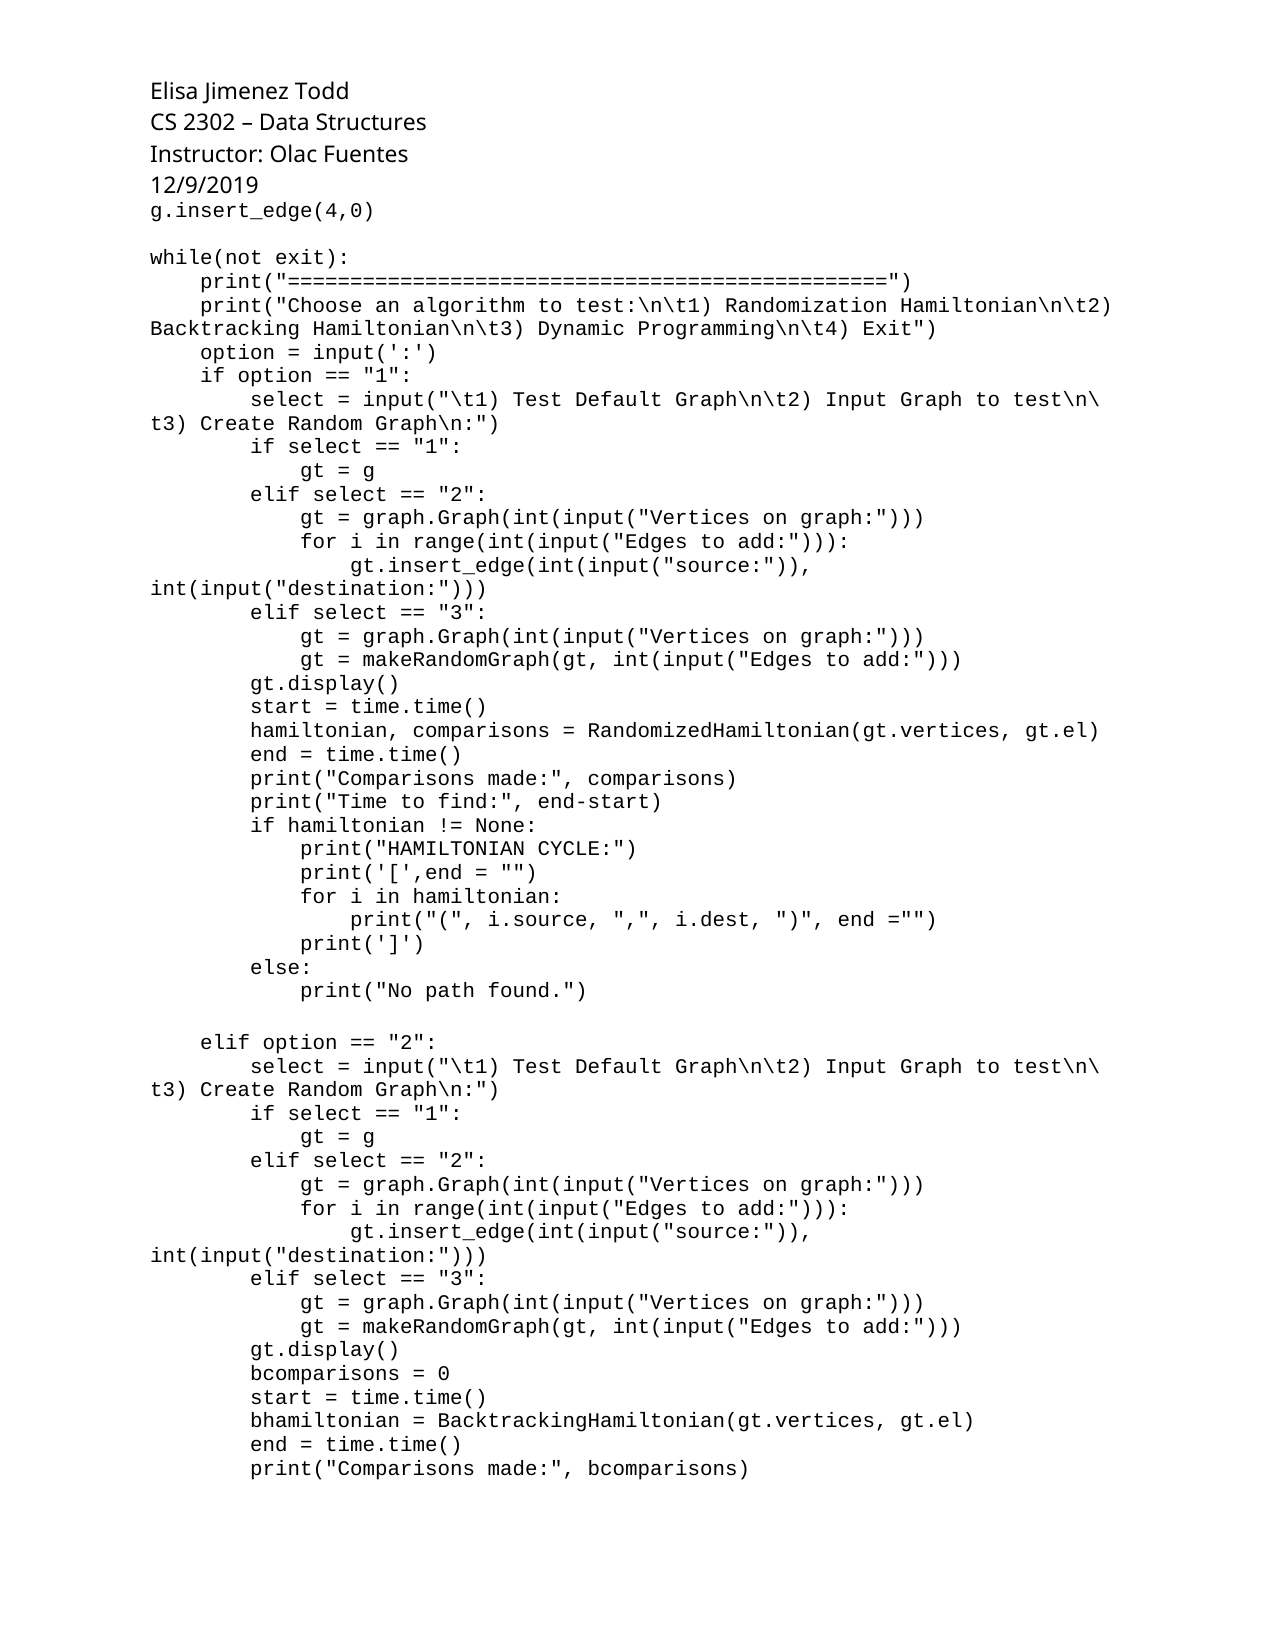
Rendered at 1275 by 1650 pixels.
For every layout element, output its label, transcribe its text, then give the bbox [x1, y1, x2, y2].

text if select == "1": [150, 436, 1125, 460]
text for i in hamiltonian: [150, 886, 1125, 909]
text elif option == "2": [150, 1032, 1125, 1056]
text gt = graph.Graph(int(input("Vertices on graph:"))) [150, 626, 1125, 649]
text print("No path found.") [150, 980, 1125, 1004]
text select = input("\t1) Test Default Graph\n\t2) Input Graph to test\n\t3) Create Random Graph\n:") [150, 1056, 1125, 1103]
text elif select == "2": [150, 1150, 1125, 1174]
text gt = makeRandomGraph(gt, int(input("Edges to add:"))) [150, 1316, 1125, 1339]
text print("Comparisons made:", bcomparisons) [150, 1458, 1125, 1481]
text gt.display() [150, 1339, 1125, 1363]
text gt = g [150, 1127, 1125, 1150]
text option = input(':') [150, 342, 1125, 366]
text gt = graph.Graph(int(input("Vertices on graph:"))) [150, 1174, 1125, 1197]
text hamiltonian, comparisons = RandomizedHamiltonian(gt.vertices, gt.el) [150, 720, 1125, 744]
text if hamiltonian != None: [150, 815, 1125, 838]
text print("Time to find:", end-start) [150, 791, 1125, 815]
text select = input("\t1) Test Default Graph\n\t2) Input Graph to test\n\t3) Create Random Graph\n:") [150, 389, 1125, 436]
text gt.insert_edge(int(input("source:")), int(input("destination:"))) [150, 1221, 1125, 1268]
text bhamiltonian = BacktrackingHamiltonian(gt.vertices, gt.el) [150, 1410, 1125, 1434]
text print("================================================") [150, 271, 1125, 294]
text gt.insert_edge(int(input("source:")), int(input("destination:"))) [150, 555, 1125, 602]
text if select == "1": [150, 1103, 1125, 1127]
text print(']') [150, 933, 1125, 957]
text gt.display() [150, 673, 1125, 697]
text gt = g [150, 460, 1125, 484]
text while(not exit): [150, 247, 1125, 271]
text if option == "1": [150, 366, 1125, 389]
text g.insert_edge(4,0) [150, 200, 1125, 224]
text for i in range(int(input("Edges to add:"))): [150, 531, 1125, 555]
text elif select == "3": [150, 1268, 1125, 1292]
text print('[',end = "") [150, 862, 1125, 886]
text end = time.time() [150, 1434, 1125, 1458]
text gt = makeRandomGraph(gt, int(input("Edges to add:"))) [150, 649, 1125, 673]
text start = time.time() [150, 697, 1125, 720]
text gt = graph.Graph(int(input("Vertices on graph:"))) [150, 1292, 1125, 1316]
text elif select == "2": [150, 484, 1125, 507]
text start = time.time() [150, 1387, 1125, 1410]
text for i in range(int(input("Edges to add:"))): [150, 1197, 1125, 1221]
text gt = graph.Graph(int(input("Vertices on graph:"))) [150, 507, 1125, 531]
text elif select == "3": [150, 602, 1125, 626]
text print("(", i.source, ",", i.dest, ")", end ="") [150, 909, 1125, 933]
text print("HAMILTONIAN CYCLE:") [150, 838, 1125, 862]
text else: [150, 957, 1125, 980]
text bcomparisons = 0 [150, 1363, 1125, 1387]
text end = time.time() [150, 744, 1125, 767]
text print("Choose an algorithm to test:\n\t1) Randomization Hamiltonian\n\t2) Backtracking Hamiltonian\n\t3) Dynamic Programming\n\t4) Exit") [150, 294, 1125, 342]
text print("Comparisons made:", comparisons) [150, 767, 1125, 791]
